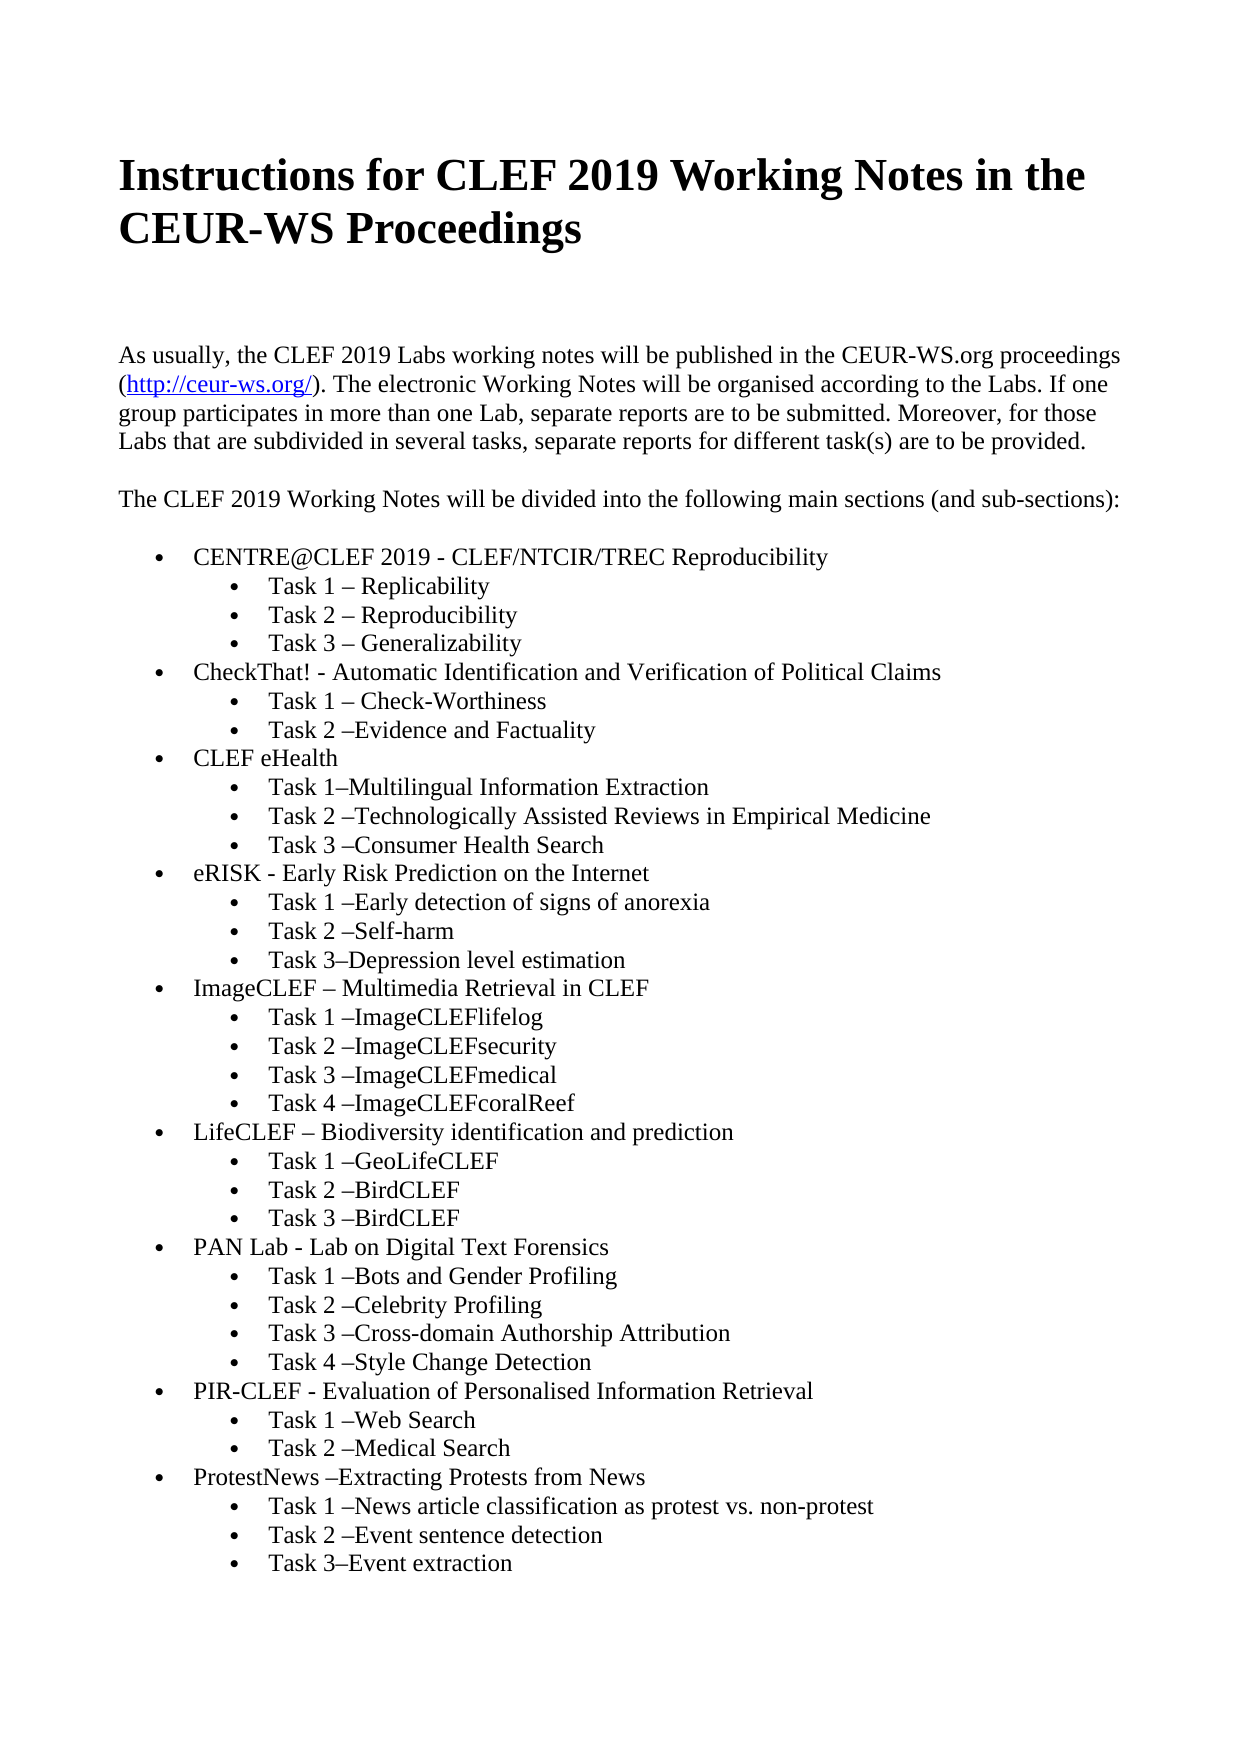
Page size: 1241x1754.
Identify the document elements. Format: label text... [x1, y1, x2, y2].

list Task 1 – Check-Worthiness [231, 686, 1122, 715]
list PAN Lab - Lab on Digital Text Forensics [156, 1232, 1122, 1261]
list Task 2 –ImageCLEFsecurity [231, 1031, 1122, 1060]
list Task 1 –GeoLifeCLEF [231, 1146, 1122, 1175]
list Task 3 –ImageCLEFmedical [231, 1060, 1122, 1088]
text As usually, the CLEF 2019 Labs working notes will be published in the CEUR-WS.org proceedings (http://ceur-ws.org/). The electronic Working Notes will be organised according to the Labs. If one group participates in more than one Lab, separate reports are to be submitted. Moreover, for those Labs that are subdivided in several tasks, separate reports for different task(s) are to be provided. [118, 340, 1122, 455]
list CLEF eHealth [156, 743, 1122, 772]
text Instructions for CLEF 2019 Working Notes in the CEUR-WS Proceedings [118, 148, 1122, 253]
text The CLEF 2019 Working Notes will be divided into the following main sections (and sub-sections): [118, 484, 1122, 513]
list Task 4 –Style Change Detection [231, 1347, 1122, 1376]
list LifeCLEF – Biodiversity identification and prediction [156, 1117, 1122, 1146]
list Task 1 –Early detection of signs of anorexia [231, 887, 1122, 916]
list Task 3 – Generalizability [231, 628, 1122, 657]
list ImageCLEF – Multimedia Retrieval in CLEF [156, 973, 1122, 1002]
list Task 2 –Technologically Assisted Reviews in Empirical Medicine [231, 801, 1122, 830]
list Task 1 –News article classification as protest vs. non-protest [231, 1491, 1122, 1520]
list Task 2 –Celebrity Profiling [231, 1290, 1122, 1318]
list Task 2 –BirdCLEF [231, 1175, 1122, 1203]
list Task 3–Depression level estimation [231, 945, 1122, 973]
list Task 3–Event extraction [231, 1548, 1122, 1577]
list Task 3 –BirdCLEF [231, 1203, 1122, 1232]
list Task 2 –Evidence and Factuality [231, 715, 1122, 743]
list Task 1–Multilingual Information Extraction [231, 772, 1122, 801]
list Task 2 – Reproducibility [231, 600, 1122, 628]
list Task 1 –Bots and Gender Profiling [231, 1261, 1122, 1290]
list Task 3 –Consumer Health Search [231, 830, 1122, 858]
list Task 4 –ImageCLEFcoralReef [231, 1088, 1122, 1117]
list Task 1 – Replicability [231, 571, 1122, 600]
list CheckThat! - Automatic Identification and Verification of Political Claims [156, 657, 1122, 686]
list Task 3 –Cross-domain Authorship Attribution [231, 1318, 1122, 1347]
list Task 1 –ImageCLEFlifelog [231, 1002, 1122, 1031]
list ProtestNews –Extracting Protests from News [156, 1462, 1122, 1491]
list Task 1 –Web Search [231, 1405, 1122, 1433]
list Task 2 –Self-harm [231, 916, 1122, 945]
list CENTRE@CLEF 2019 - CLEF/NTCIR/TREC Reproducibility [156, 542, 1122, 571]
list eRISK - Early Risk Prediction on the Internet [156, 858, 1122, 887]
list PIR-CLEF - Evaluation of Personalised Information Retrieval [156, 1376, 1122, 1405]
list Task 2 –Event sentence detection [231, 1520, 1122, 1548]
list Task 2 –Medical Search [231, 1433, 1122, 1462]
